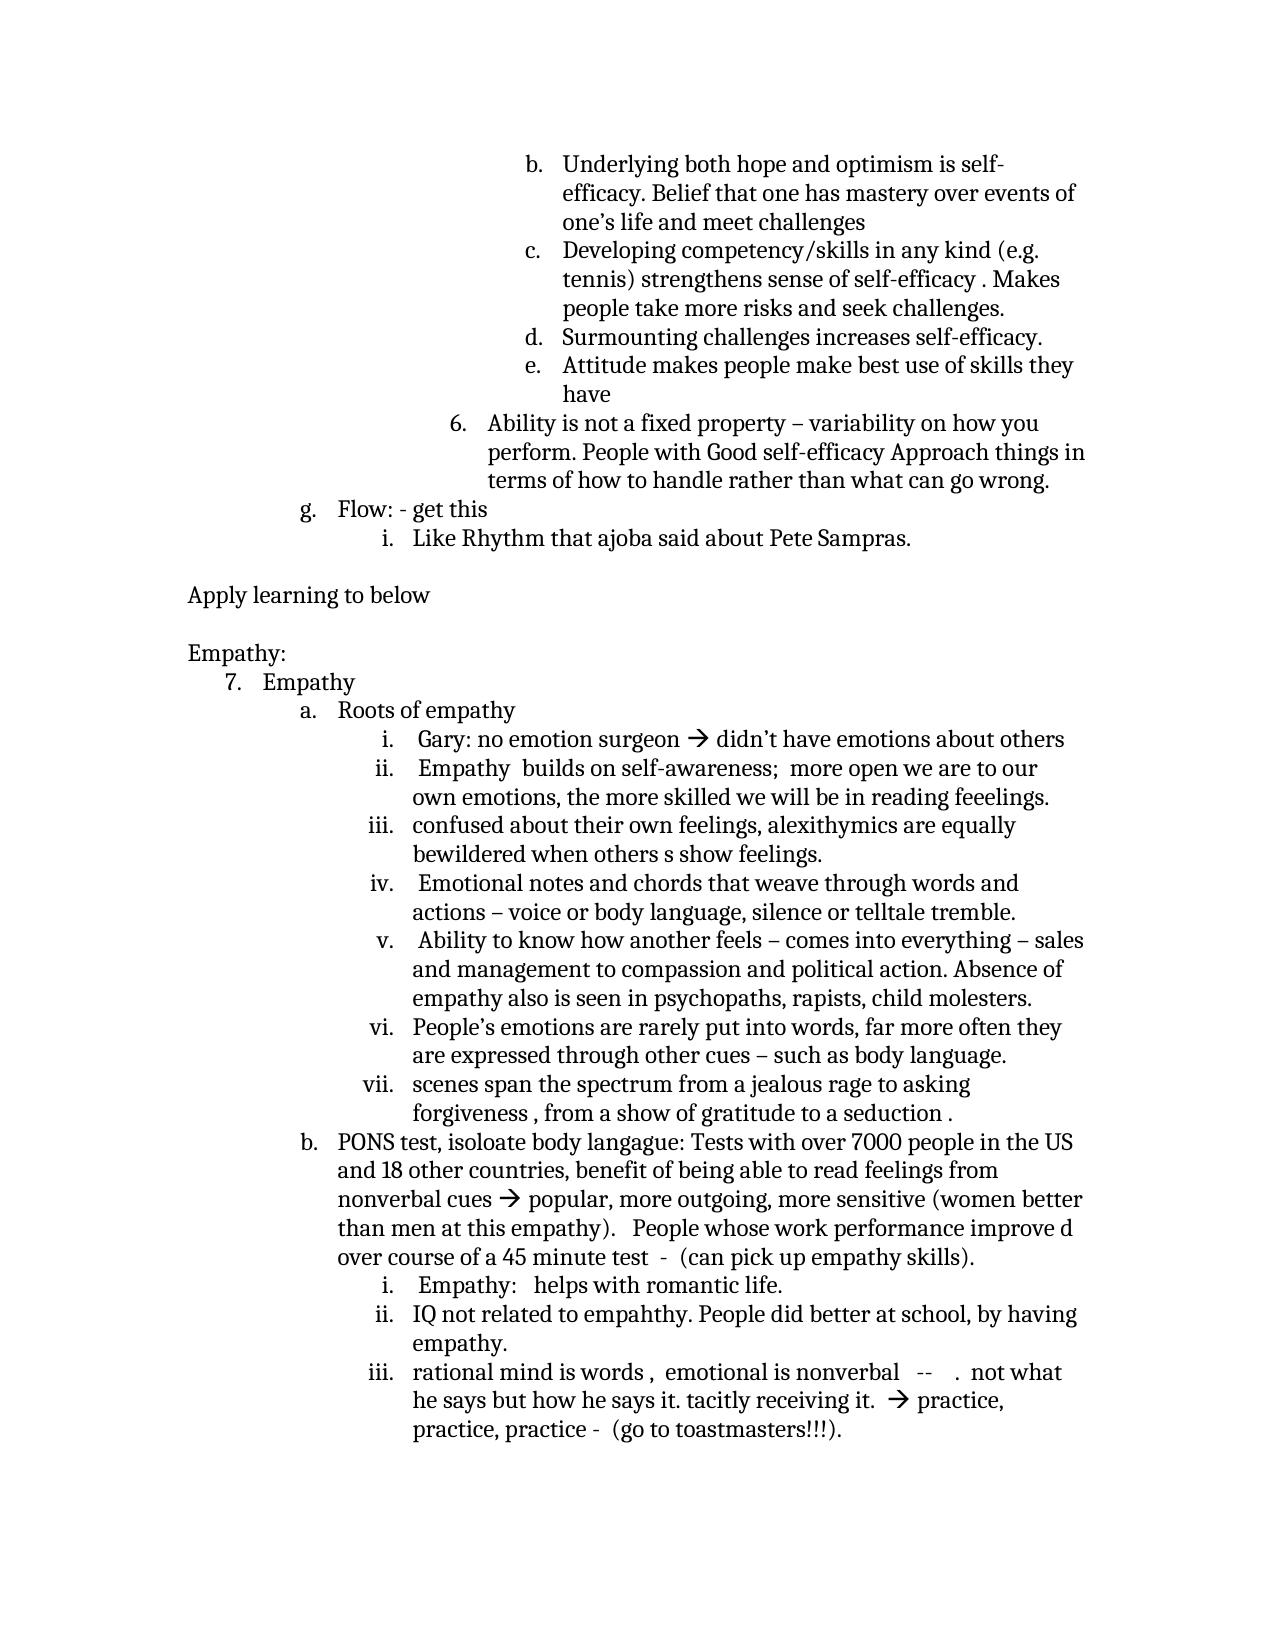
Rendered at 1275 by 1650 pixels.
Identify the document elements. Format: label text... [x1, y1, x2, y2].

list Gary: no emotion surgeon didn’t have emotions about others [394, 725, 1087, 754]
list confused about their own feelings, alexithymics are equally bewildered when others s show feelings. [394, 811, 1087, 869]
text Empathy: [187, 639, 1087, 667]
list Flow: - get this [300, 495, 1087, 524]
list Emotional notes and chords that weave through words and actions – voice or body language, silence or telltale tremble. [394, 869, 1087, 926]
list Underlying both hope and optimism is self-efficacy. Belief that one has mastery over events of one’s life and meet challenges [525, 150, 1087, 236]
list Developing competency/skills in any kind (e.g. tennis) strengthens sense of self-efficacy . Makes people take more risks and seek challenges. [525, 236, 1087, 322]
list Roots of empathy [300, 696, 1087, 725]
list IQ not related to empahthy. People did better at school, by having empathy. [394, 1300, 1087, 1357]
list Empathy [225, 667, 1087, 696]
list rational mind is words , emotional is nonverbal -- . not what he says but how he says it. tacitly receiving it. practice, practice, practice - (go to toastmasters!!!). [394, 1357, 1087, 1444]
list Surmounting challenges increases self-efficacy. [525, 322, 1087, 351]
list Like Rhythm that ajoba said about Pete Sampras. [394, 524, 1087, 552]
list Empathy: helps with romantic life. [394, 1271, 1087, 1300]
text Apply learning to below [187, 581, 1087, 610]
list People’s emotions are rarely put into words, far more often they are expressed through other cues – such as body language. [394, 1012, 1087, 1070]
list Ability is not a fixed property – variability on how you perform. People with Good self-efficacy Approach things in terms of how to handle rather than what can go wrong. [450, 409, 1087, 495]
list PONS test, isoloate body langague: Tests with over 7000 people in the US and 18 other countries, benefit of being able to read feelings from nonverbal cues popular, more outgoing, more sensitive (women better than men at this empathy). People whose work performance improve d over course of a 45 minute test - (can pick up empathy skills). [300, 1127, 1087, 1271]
list Empathy builds on self-awareness; more open we are to our own emotions, the more skilled we will be in reading feeelings. [394, 754, 1087, 811]
list Attitude makes people make best use of skills they have [525, 351, 1087, 409]
list scenes span the spectrum from a jealous rage to asking forgiveness , from a show of gratitude to a seduction . [394, 1070, 1087, 1127]
list Ability to know how another feels – comes into everything – sales and management to compassion and political action. Absence of empathy also is seen in psychopaths, rapists, child molesters. [394, 926, 1087, 1012]
